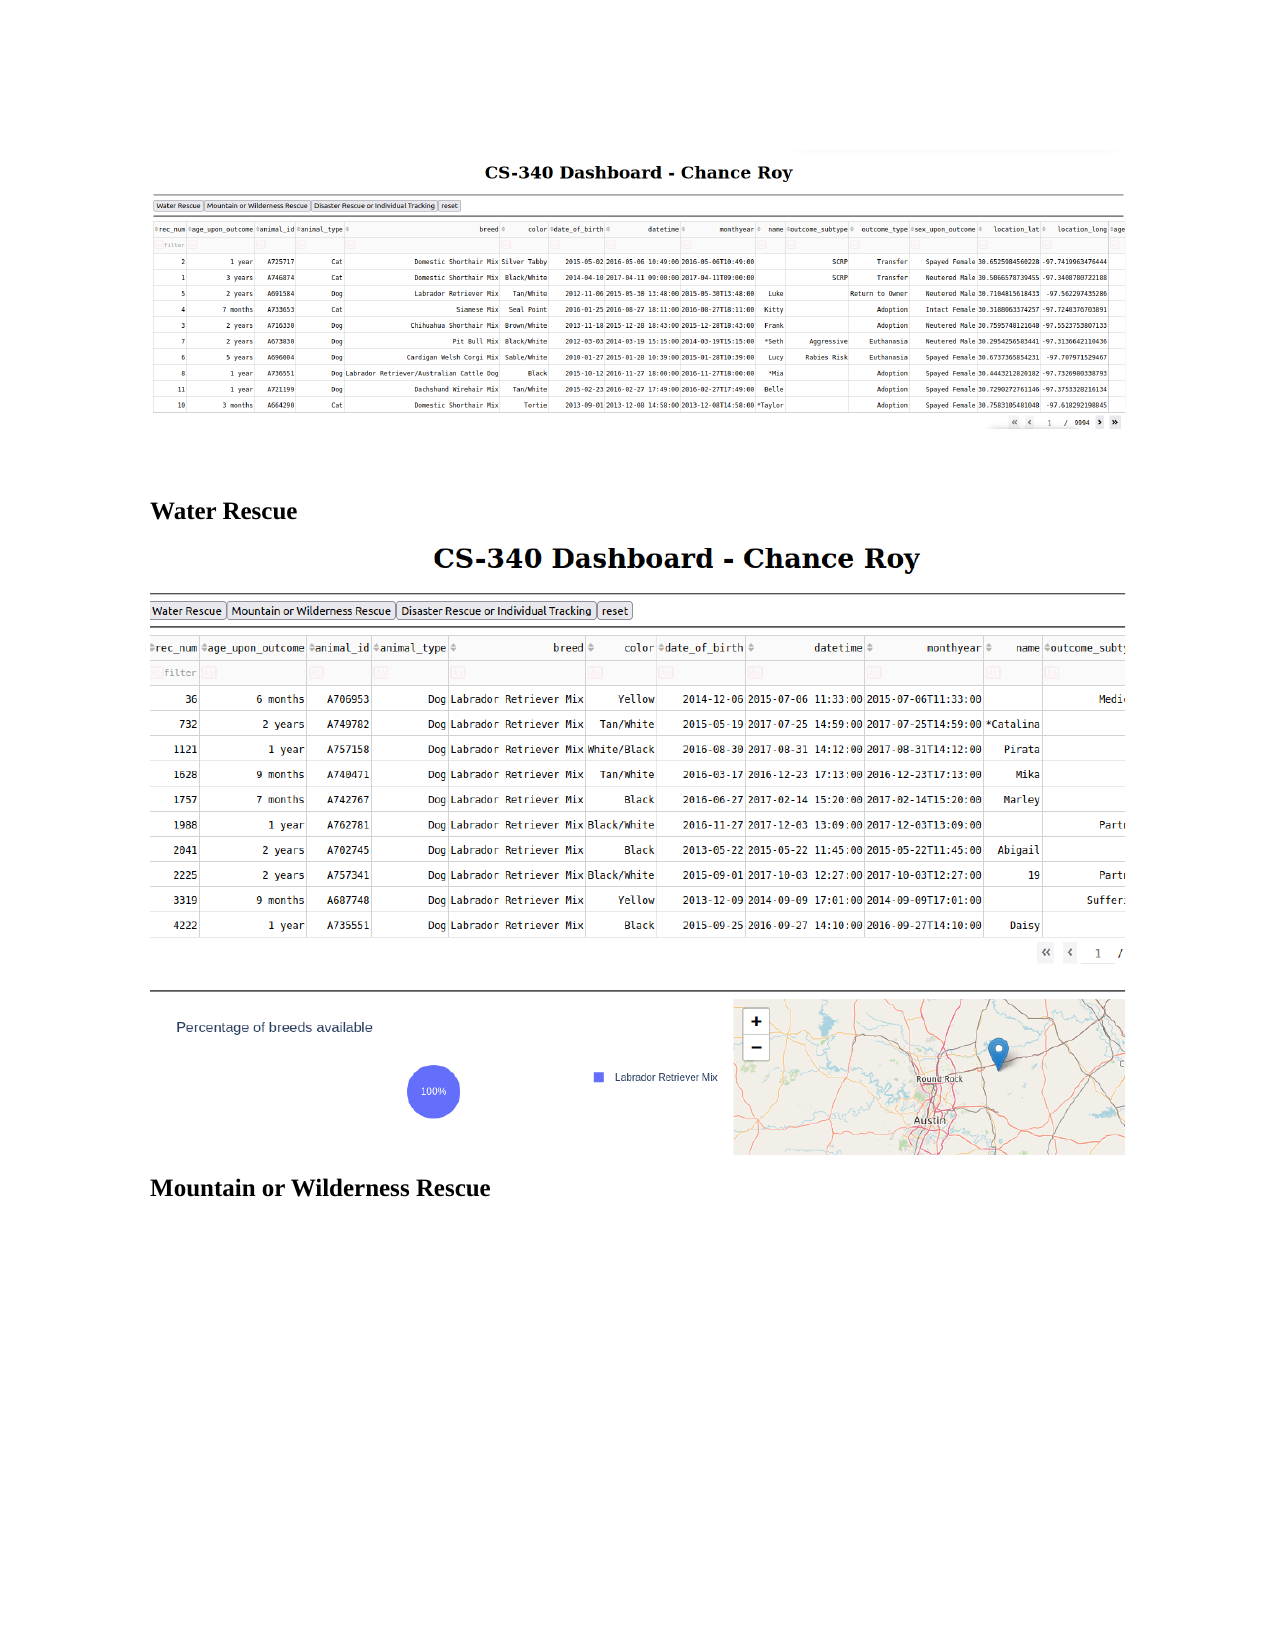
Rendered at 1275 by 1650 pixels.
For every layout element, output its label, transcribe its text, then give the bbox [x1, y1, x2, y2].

picture [150, 150, 1125, 429]
text Mountain or Wilderness Rescue [150, 1173, 1125, 1202]
text Water Rescue [150, 496, 1125, 524]
picture [150, 543, 1125, 1155]
